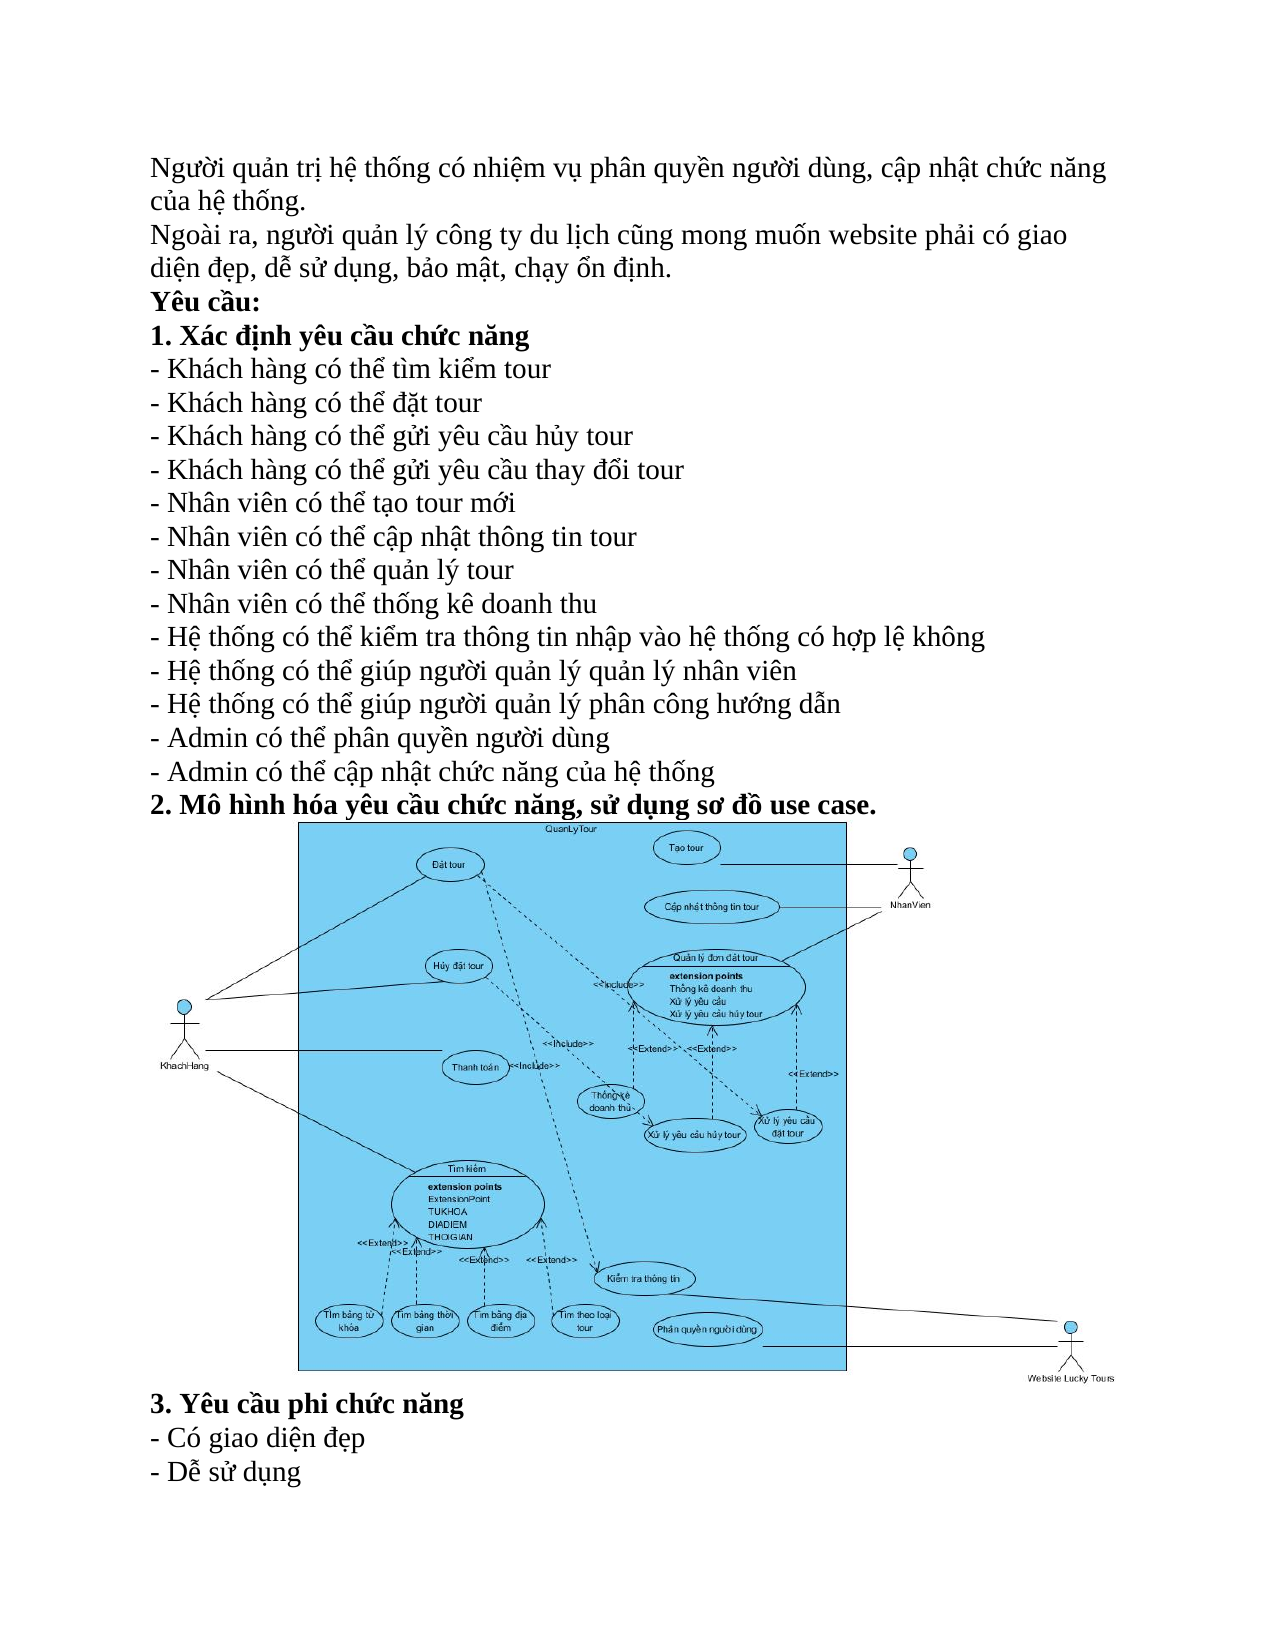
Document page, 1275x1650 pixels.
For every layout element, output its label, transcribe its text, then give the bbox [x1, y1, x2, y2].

text - Nhân viên có thể tạo tour mới [150, 485, 1125, 519]
text - Dễ sử dụng [150, 1454, 1125, 1487]
text - Admin có thể phân quyền người dùng [150, 720, 1125, 754]
text - Admin có thể cập nhật chức năng của hệ thống [150, 754, 1125, 787]
text - Nhân viên có thể thống kê doanh thu [150, 586, 1125, 619]
text 3. Yêu cầu phi chức năng [150, 1387, 1125, 1420]
text - Hệ thống có thể giúp người quản lý phân công hướng dẫn [150, 687, 1125, 720]
text - Hệ thống có thể kiểm tra thông tin nhập vào hệ thống có hợp lệ không [150, 619, 1125, 653]
text - Khách hàng có thể tìm kiểm tour [150, 351, 1125, 385]
text - Nhân viên có thể quản lý tour [150, 552, 1125, 586]
text 1. Xác định yêu cầu chức năng [150, 318, 1125, 351]
text - Khách hàng có thể đặt tour [150, 385, 1125, 418]
text - Khách hàng có thể gửi yêu cầu hủy tour [150, 418, 1125, 452]
text - Khách hàng có thể gửi yêu cầu thay đổi tour [150, 452, 1125, 485]
text 2. Mô hình hóa yêu cầu chức năng, sử dụng sơ đồ use case. [150, 787, 1125, 820]
text - Nhân viên có thể cập nhật thông tin tour [150, 519, 1125, 552]
text Ngoài ra, người quản lý công ty du lịch cũng mong muốn website phải có giao diện đẹp, dễ sử dụng, bảo mật, chạy ổn định. [150, 217, 1125, 284]
text - Hệ thống có thể giúp người quản lý quản lý nhân viên [150, 653, 1125, 687]
picture [150, 820, 1125, 1387]
text Người quản trị hệ thống có nhiệm vụ phân quyền người dùng, cập nhật chức năng của hệ thống. [150, 150, 1125, 217]
text - Có giao diện đẹp [150, 1420, 1125, 1454]
text Yêu cầu: [150, 284, 1125, 318]
